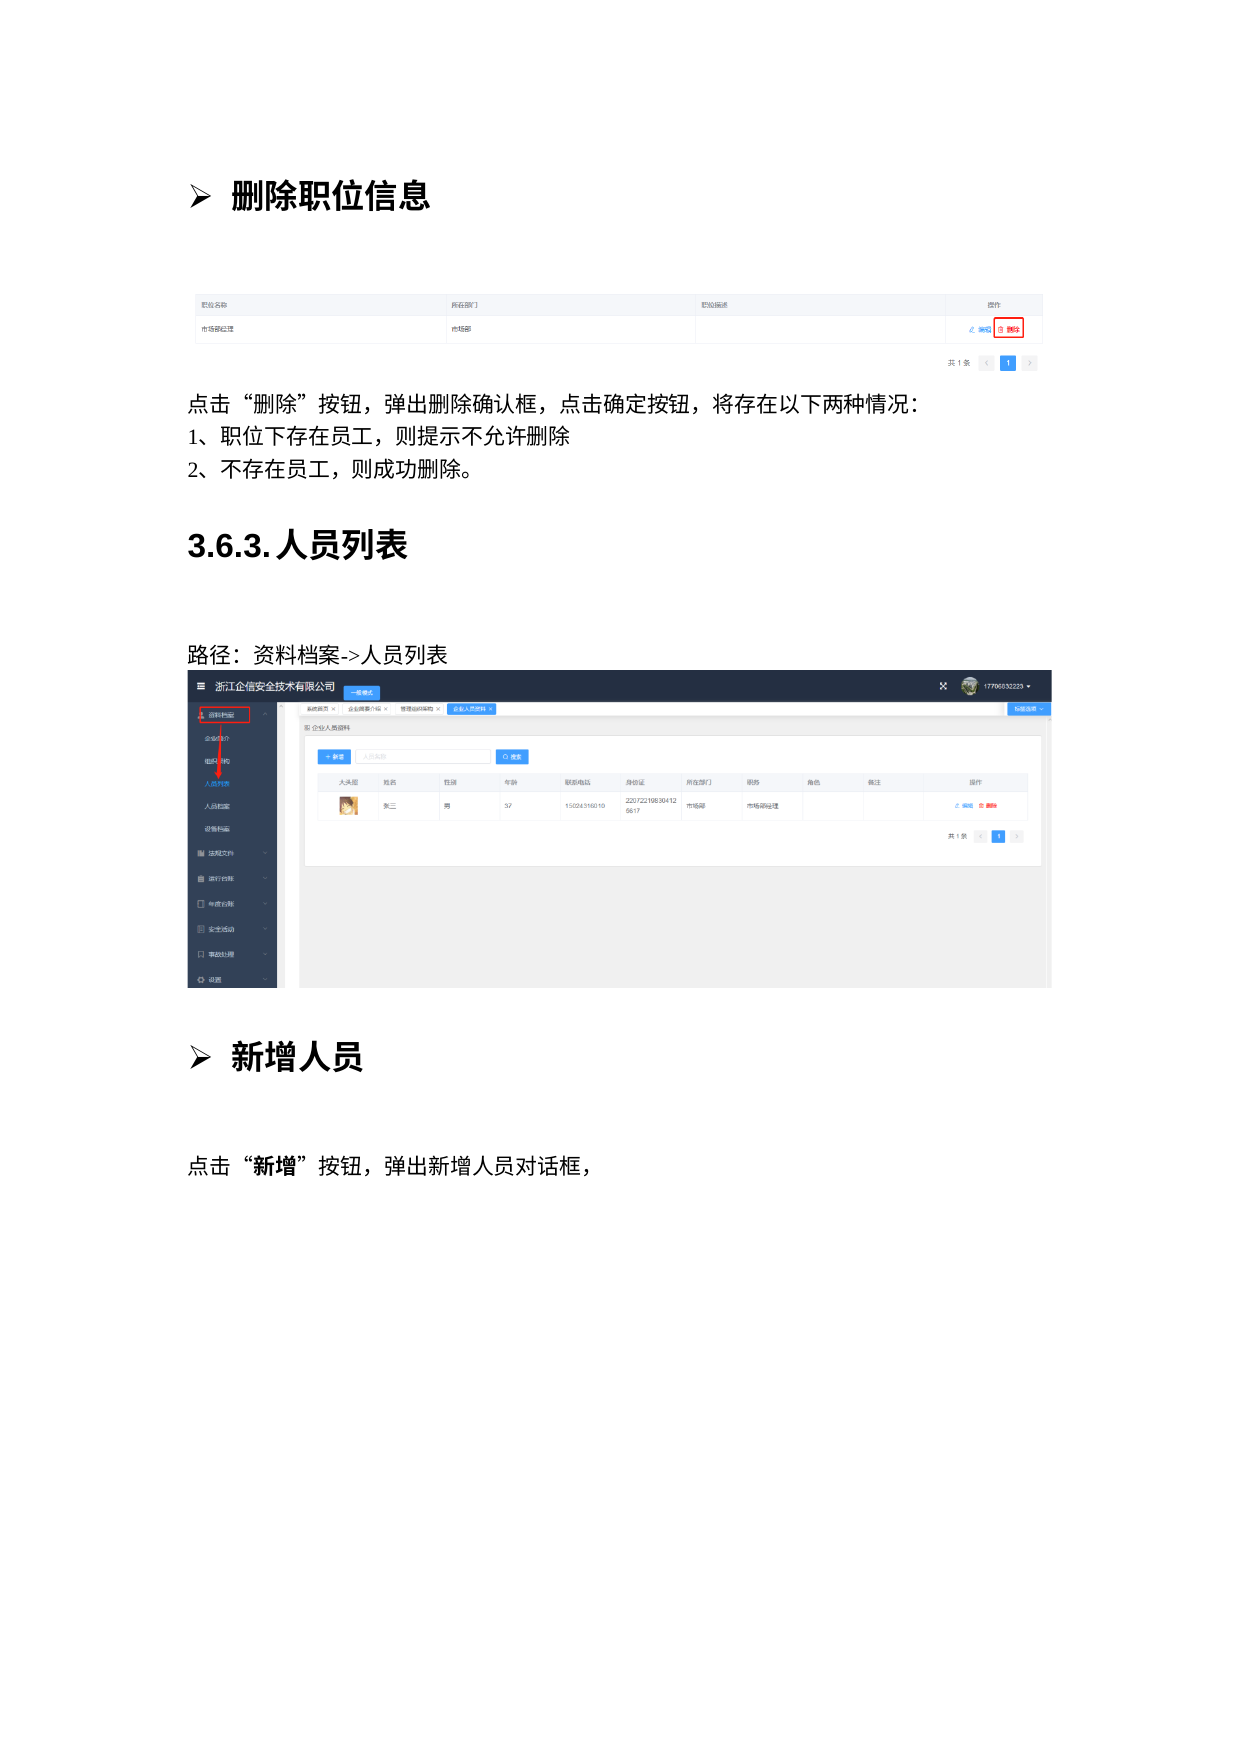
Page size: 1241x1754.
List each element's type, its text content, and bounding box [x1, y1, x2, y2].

list 不存在员工，则成功删除。 [187, 451, 1053, 484]
text 点击“删除”按钮，弹出删除确认框，点击确定按钮，将存在以下两种情况： [187, 386, 1053, 419]
text 点击“新增”按钮，弹出新增人员对话框， [187, 1149, 1053, 1181]
subtitle 人员列表 [187, 511, 1053, 576]
list 职位下存在员工，则提示不允许删除 [187, 419, 1053, 451]
subtitle 删除职位信息 [187, 162, 1053, 227]
picture [187, 288, 1052, 376]
picture [187, 670, 1052, 988]
subtitle 新增人员 [187, 1022, 1053, 1087]
text 路径：资料档案->人员列表 [187, 638, 1053, 670]
